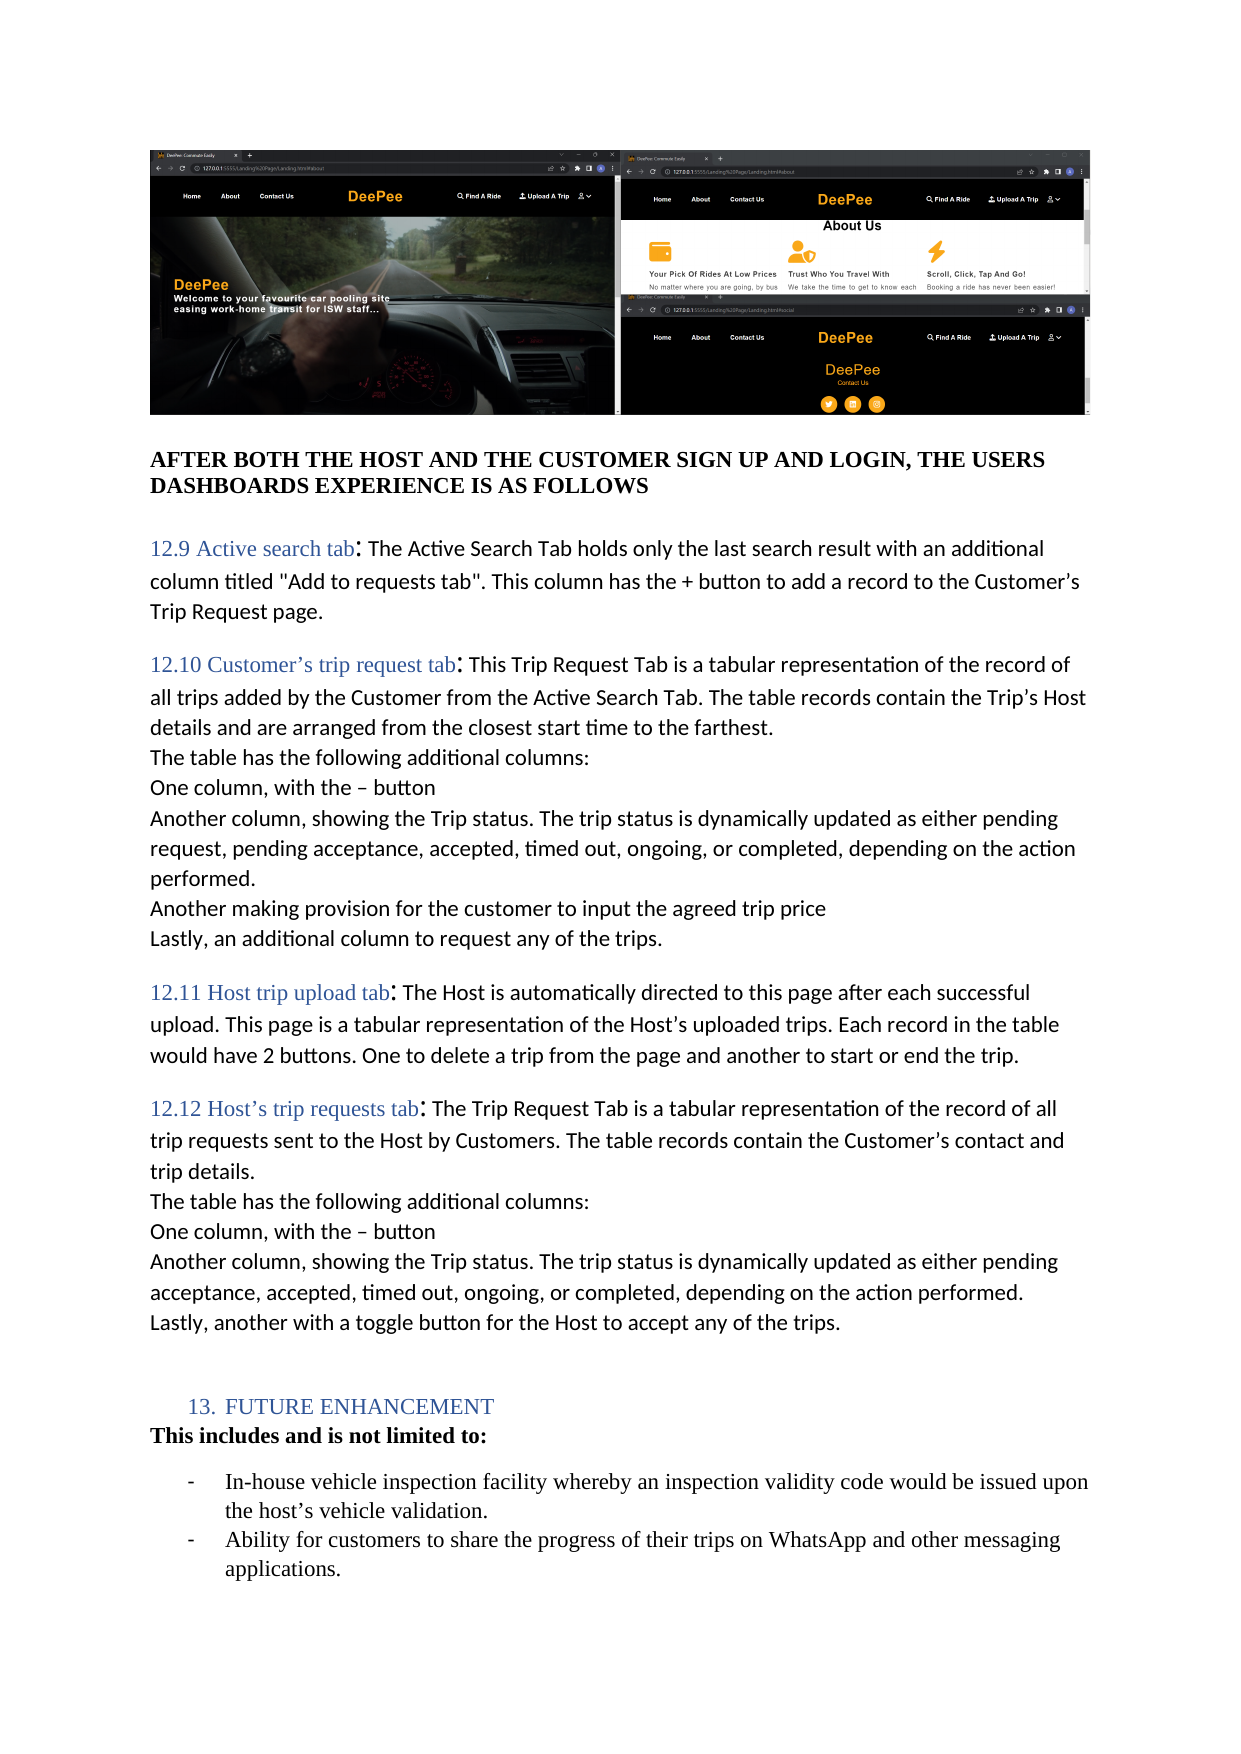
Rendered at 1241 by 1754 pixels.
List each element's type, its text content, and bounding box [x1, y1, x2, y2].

subtitle FUTURE ENHANCEMENT [187, 1393, 1090, 1420]
text 12.10 Customer’s trip request tab: This Trip Request Tab is a tabular representation of the record of all trips added by the Customer from the Active Search Tab. The table records contain the Trip’s Host details and are arranged from the closest start time to the farthest. The table has the following additional columns: One column, with the – button Another column, showing the Trip status. The trip status is dynamically updated as either pending request, pending acceptance, accepted, timed out, ongoing, or completed, depending on the action performed. Another making provision for the customer to input the agreed trip price Lastly, an additional column to request any of the trips. [150, 644, 1090, 953]
list In-house vehicle inspection facility whereby an inspection validity code would be issued upon the host’s vehicle validation. [187, 1467, 1090, 1523]
list Ability for customers to share the progress of their trips on WhatsApp and other messaging applications. [187, 1525, 1090, 1582]
text This includes and is not limited to: [150, 1422, 1090, 1448]
text AFTER BOTH THE HOST AND THE CUSTOMER SIGN UP AND LOGIN, THE USERS DASHBOARDS EXPERIENCE IS AS FOLLOWS [150, 446, 1090, 498]
text 12.9 Active search tab: The Active Search Tab holds only the last search result with an additional column titled "Add to requests tab". This column has the + button to add a record to the Customer’s Trip Request page. [150, 528, 1090, 625]
text 12.11 Host trip upload tab: The Host is automatically directed to this page after each successful upload. This page is a tabular representation of the Host’s uploaded trips. Each record in the table would have 2 buttons. One to delete a trip from the page and another to start or end the trip. [150, 971, 1090, 1069]
text 12.12 Host’s trip requests tab: The Trip Request Tab is a tabular representation of the record of all trip requests sent to the Host by Customers. The table records contain the Customer’s contact and trip details. The table has the following additional columns: One column, with the – button Another column, showing the Trip status. The trip status is dynamically updated as either pending acceptance, accepted, timed out, ongoing, or completed, depending on the action performed. Lastly, another with a toggle button for the Host to accept any of the trips. [150, 1088, 1090, 1366]
picture [150, 150, 1091, 415]
